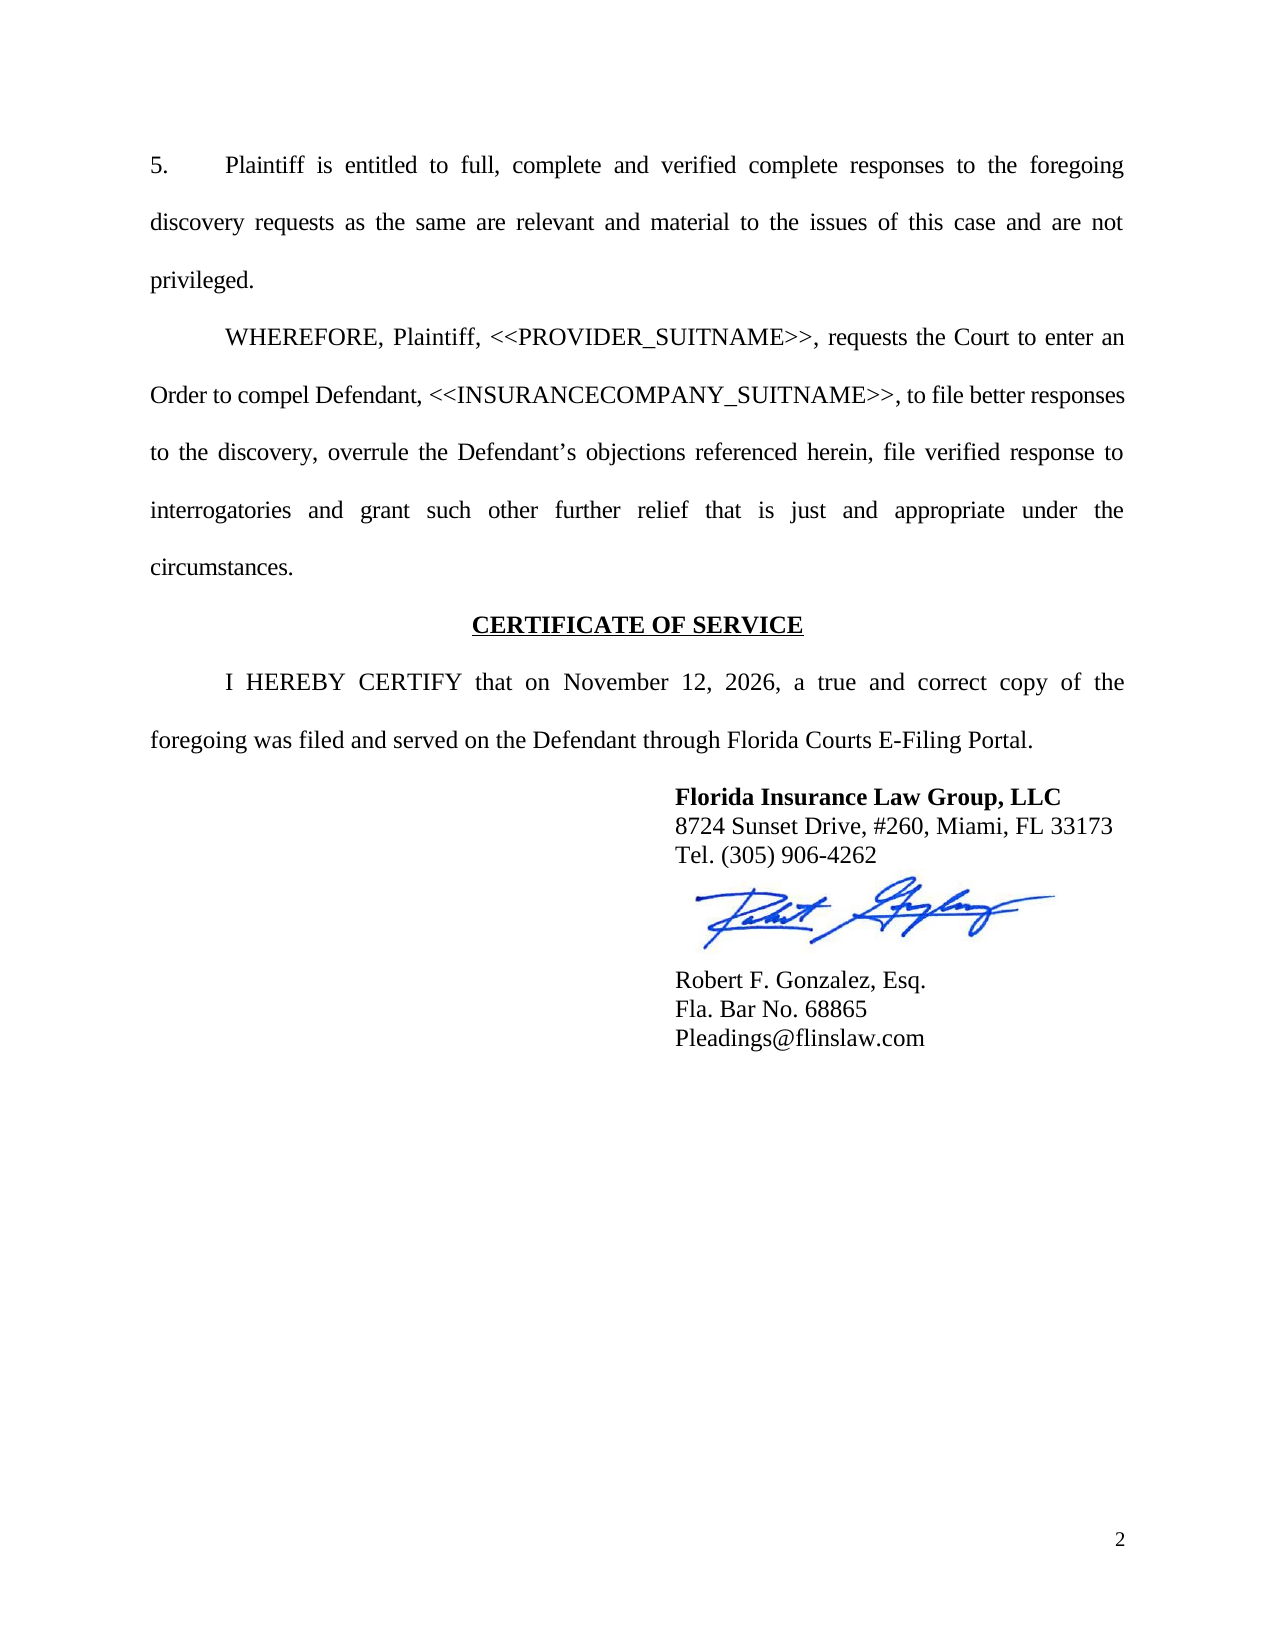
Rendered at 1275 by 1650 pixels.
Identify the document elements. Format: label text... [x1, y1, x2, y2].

text Fla. Bar No. 68865 [600, 994, 1125, 1023]
text Robert F. Gonzalez, Esq. [675, 966, 1125, 994]
text Pleadings@flinslaw.com [600, 1023, 1125, 1052]
text CERTIFICATE OF SERVICE [150, 610, 1125, 639]
text I HEREBY CERTIFY that on February 19, 2022, a true and correct copy of the foregoing was filed and served on the Defendant through Florida Courts E-Filing Portal. [150, 667, 1125, 754]
text WHEREFORE, Plaintiff, <<PROVIDER_SUITNAME>>, requests the Court to enter an Order to compel Defendant, <<INSURANCECOMPANY_SUITNAME>>, to file better responses to the discovery, overrule the Defendant’s objections referenced herein, file verified response to interrogatories and grant such other further relief that is just and appropriate under the circumstances. [150, 322, 1125, 581]
picture [675, 868, 1069, 966]
text Florida Insurance Law Group, LLC [600, 782, 1125, 811]
text 8724 Sunset Drive, #260, Miami, FL 33173 [600, 811, 1125, 840]
text 5. Plaintiff is entitled to full, complete and verified complete responses to the foregoing discovery requests as the same are relevant and material to the issues of this case and are not privileged. [150, 150, 1125, 294]
text Tel. (305) 906-4262 [600, 840, 1125, 869]
